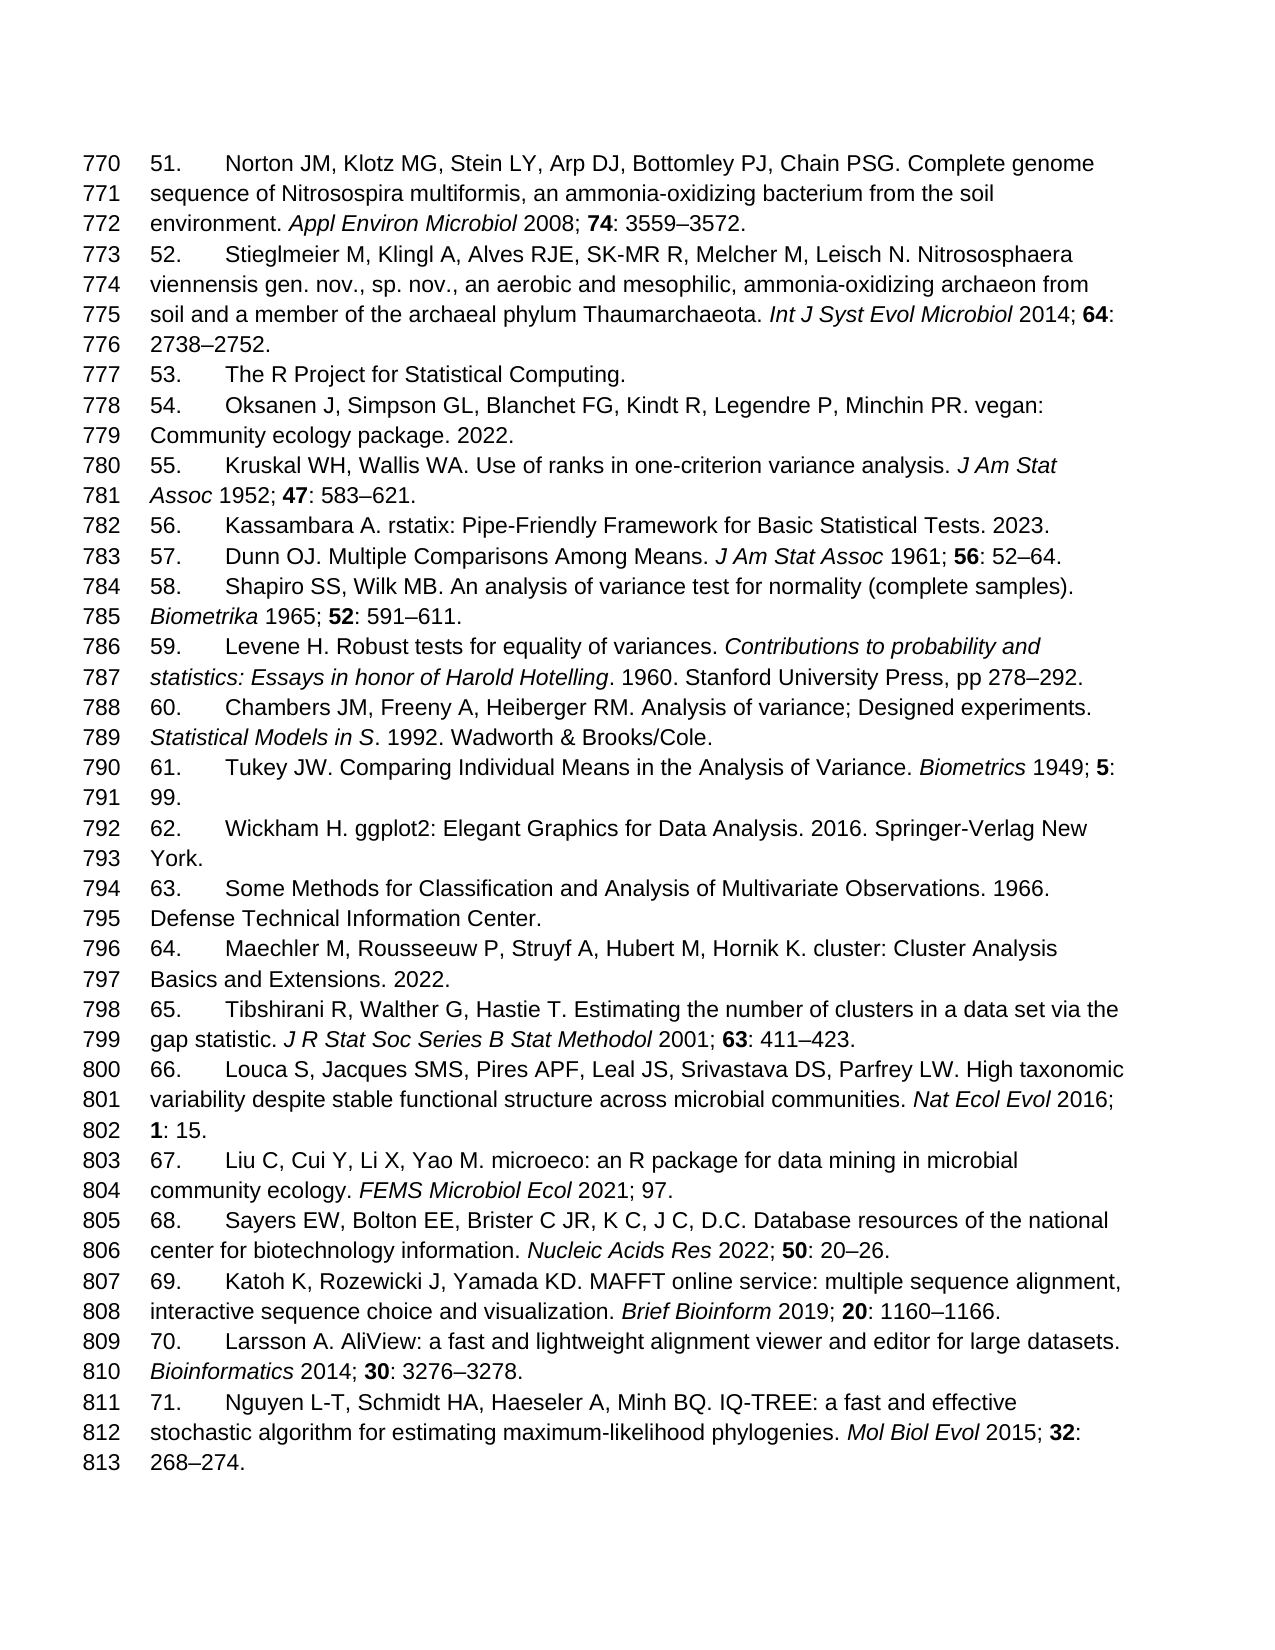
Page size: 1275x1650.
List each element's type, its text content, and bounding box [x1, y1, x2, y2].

text 64. Maechler M, Rousseeuw P, Struyf A, Hubert M, Hornik K. cluster: Cluster Analysis Basics and Extensions. 2022. [150, 935, 1125, 992]
text 52. Stieglmeier M, Klingl A, Alves RJE, SK-MR R, Melcher M, Leisch N. Nitrososphaera viennensis gen. nov., sp. nov., an aerobic and mesophilic, ammonia-oxidizing archaeon from soil and a member of the archaeal phylum Thaumarchaeota. Int J Syst Evol Microbiol 2014; 64: 2738–2752. [150, 241, 1125, 358]
text 58. Shapiro SS, Wilk MB. An analysis of variance test for normality (complete samples). Biometrika 1965; 52: 591–611. [150, 573, 1125, 629]
text 65. Tibshirani R, Walther G, Hastie T. Estimating the number of clusters in a data set via the gap statistic. J R Stat Soc Series B Stat Methodol 2001; 63: 411–423. [150, 996, 1125, 1052]
text 67. Liu C, Cui Y, Li X, Yao M. microeco: an R package for data mining in microbial community ecology. FEMS Microbiol Ecol 2021; 97. [150, 1147, 1125, 1203]
text 60. Chambers JM, Freeny A, Heiberger RM. Analysis of variance; Designed experiments. Statistical Models in S. 1992. Wadworth & Brooks/Cole. [150, 694, 1125, 750]
text 51. Norton JM, Klotz MG, Stein LY, Arp DJ, Bottomley PJ, Chain PSG. Complete genome sequence of Nitrosospira multiformis, an ammonia-oxidizing bacterium from the soil environment. Appl Environ Microbiol 2008; 74: 3559–3572. [150, 150, 1125, 237]
text 63. Some Methods for Classification and Analysis of Multivariate Observations. 1966. Defense Technical Information Center. [150, 875, 1125, 932]
text 68. Sayers EW, Bolton EE, Brister C JR, K C, J C, D.C. Database resources of the national center for biotechnology information. Nucleic Acids Res 2022; 50: 20–26. [150, 1207, 1125, 1264]
text 56. Kassambara A. rstatix: Pipe-Friendly Framework for Basic Statistical Tests. 2023. [150, 512, 1125, 539]
text 61. Tukey JW. Comparing Individual Means in the Analysis of Variance. Biometrics 1949; 5: 99. [150, 754, 1125, 811]
text 70. Larsson A. AliView: a fast and lightweight alignment viewer and editor for large datasets. Bioinformatics 2014; 30: 3276–3278. [150, 1328, 1125, 1385]
text 71. Nguyen L-T, Schmidt HA, Haeseler A, Minh BQ. IQ-TREE: a fast and effective stochastic algorithm for estimating maximum-likelihood phylogenies. Mol Biol Evol 2015; 32: 268–274. [150, 1388, 1125, 1475]
text 53. The R Project for Statistical Computing. [150, 361, 1125, 388]
text 54. Oksanen J, Simpson GL, Blanchet FG, Kindt R, Legendre P, Minchin PR. vegan: Community ecology package. 2022. [150, 392, 1125, 448]
text 62. Wickham H. ggplot2: Elegant Graphics for Data Analysis. 2016. Springer-Verlag New York. [150, 814, 1125, 871]
text 66. Louca S, Jacques SMS, Pires APF, Leal JS, Srivastava DS, Parfrey LW. High taxonomic variability despite stable functional structure across microbial communities. Nat Ecol Evol 2016; 1: 15. [150, 1056, 1125, 1143]
text 69. Katoh K, Rozewicki J, Yamada KD. MAFFT online service: multiple sequence alignment, interactive sequence choice and visualization. Brief Bioinform 2019; 20: 1160–1166. [150, 1268, 1125, 1324]
text 55. Kruskal WH, Wallis WA. Use of ranks in one-criterion variance analysis. J Am Stat Assoc 1952; 47: 583–621. [150, 452, 1125, 509]
text 59. Levene H. Robust tests for equality of variances. Contributions to probability and statistics: Essays in honor of Harold Hotelling. 1960. Stanford University Press, pp 278–292. [150, 633, 1125, 690]
text 57. Dunn OJ. Multiple Comparisons Among Means. J Am Stat Assoc 1961; 56: 52–64. [150, 543, 1125, 569]
